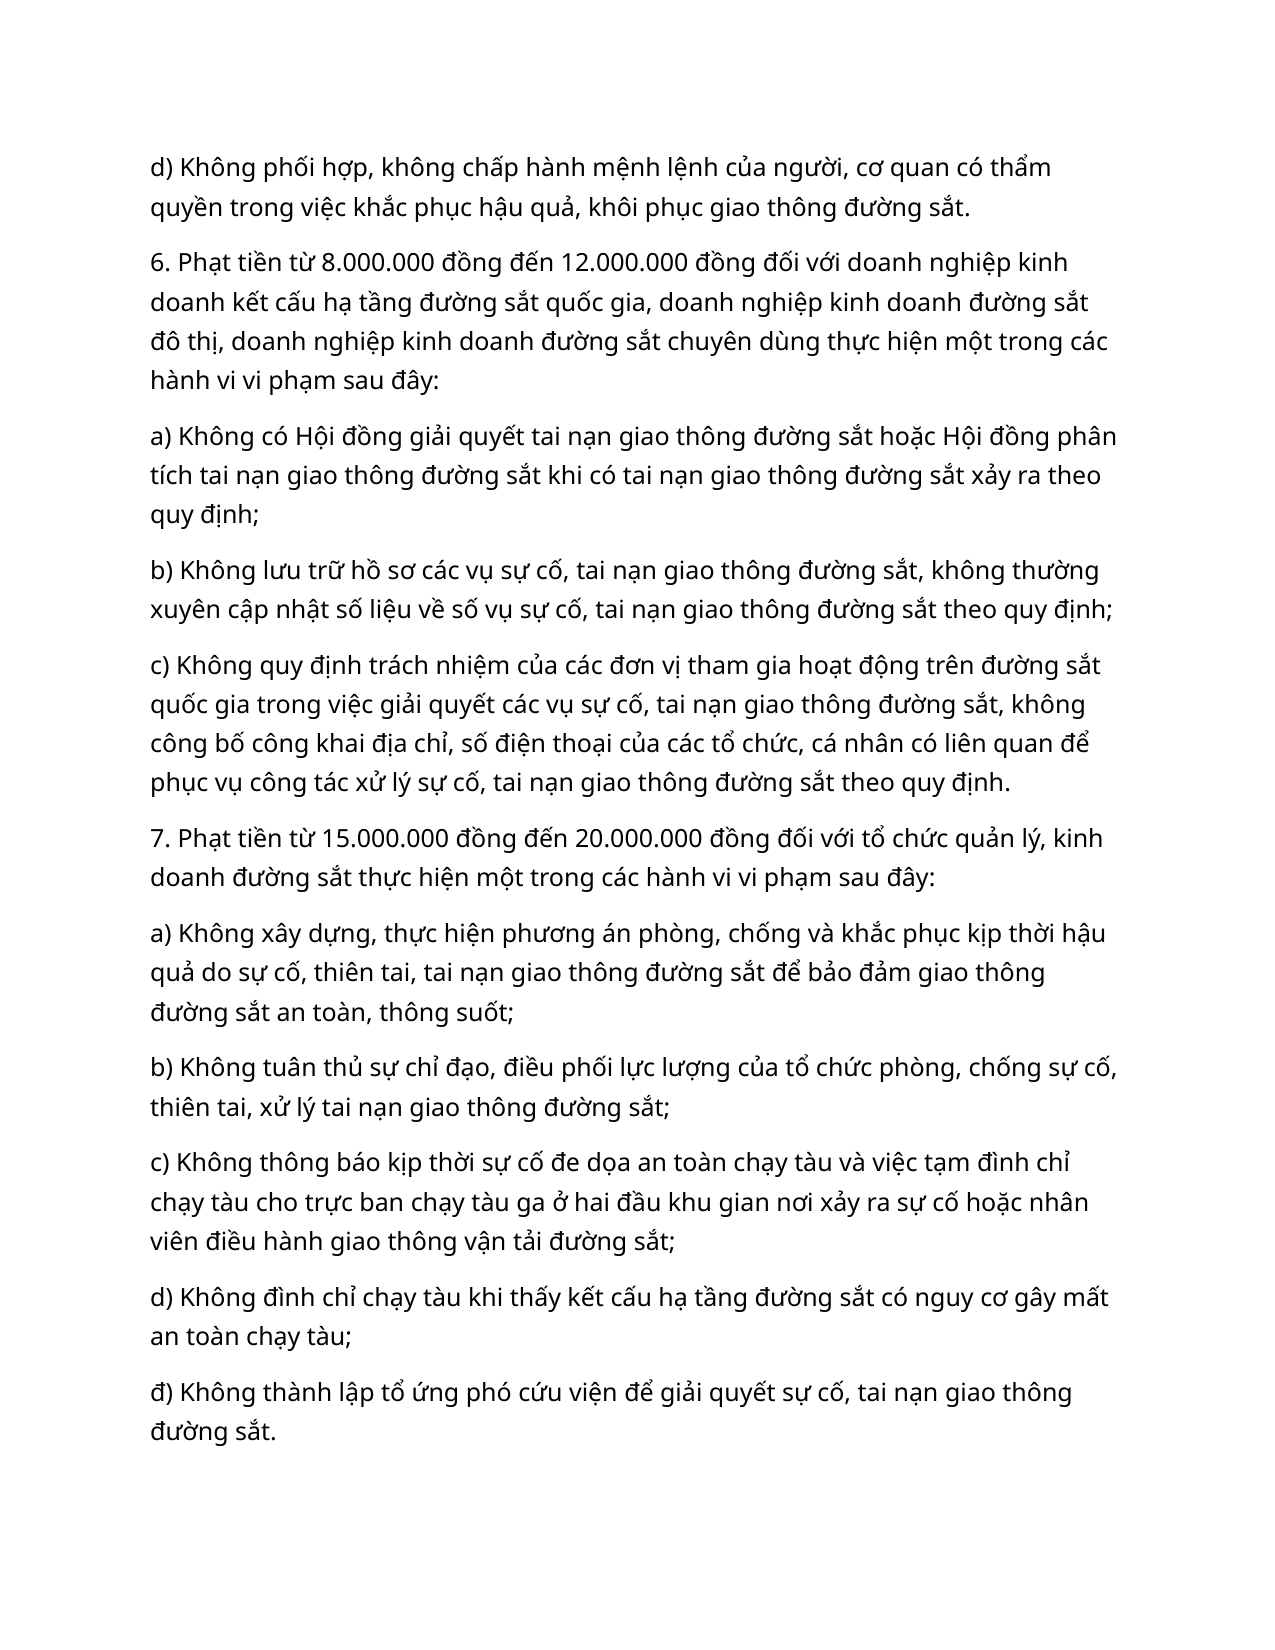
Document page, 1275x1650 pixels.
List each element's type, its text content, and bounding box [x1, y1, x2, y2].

text đ) Không thành lập tổ ứng phó cứu viện để giải quyết sự cố, tai nạn giao thông đường sắt. [150, 1374, 1125, 1447]
text b) Không lưu trữ hồ sơ các vụ sự cố, tai nạn giao thông đường sắt, không thường xuyên cập nhật số liệu về số vụ sự cố, tai nạn giao thông đường sắt theo quy định; [150, 552, 1125, 626]
text b) Không tuân thủ sự chỉ đạo, điều phối lực lượng của tổ chức phòng, chống sự cố, thiên tai, xử lý tai nạn giao thông đường sắt; [150, 1050, 1125, 1123]
text a) Không xây dựng, thực hiện phương án phòng, chống và khắc phục kịp thời hậu quả do sự cố, thiên tai, tai nạn giao thông đường sắt để bảo đảm giao thông đường sắt an toàn, thông suốt; [150, 916, 1125, 1028]
text d) Không đình chỉ chạy tàu khi thấy kết cấu hạ tầng đường sắt có nguy cơ gây mất an toàn chạy tàu; [150, 1279, 1125, 1352]
text c) Không thông báo kịp thời sự cố đe dọa an toàn chạy tàu và việc tạm đình chỉ chạy tàu cho trực ban chạy tàu ga ở hai đầu khu gian nơi xảy ra sự cố hoặc nhân viên điều hành giao thông vận tải đường sắt; [150, 1145, 1125, 1257]
text c) Không quy định trách nhiệm của các đơn vị tham gia hoạt động trên đường sắt quốc gia trong việc giải quyết các vụ sự cố, tai nạn giao thông đường sắt, không công bố công khai địa chỉ, số điện thoại của các tổ chức, cá nhân có liên quan để phục vụ công tác xử lý sự cố, tai nạn giao thông đường sắt theo quy định. [150, 647, 1125, 799]
text a) Không có Hội đồng giải quyết tai nạn giao thông đường sắt hoặc Hội đồng phân tích tai nạn giao thông đường sắt khi có tai nạn giao thông đường sắt xảy ra theo quy định; [150, 418, 1125, 531]
text d) Không phối hợp, không chấp hành mệnh lệnh của người, cơ quan có thẩm quyền trong việc khắc phục hậu quả, khôi phục giao thông đường sắt. [150, 150, 1125, 223]
text 7. Phạt tiền từ 15.000.000 đồng đến 20.000.000 đồng đối với tổ chức quản lý, kinh doanh đường sắt thực hiện một trong các hành vi vi phạm sau đây: [150, 821, 1125, 894]
text 6. Phạt tiền từ 8.000.000 đồng đến 12.000.000 đồng đối với doanh nghiệp kinh doanh kết cấu hạ tầng đường sắt quốc gia, doanh nghiệp kinh doanh đường sắt đô thị, doanh nghiệp kinh doanh đường sắt chuyên dùng thực hiện một trong các hành vi vi phạm sau đây: [150, 245, 1125, 397]
